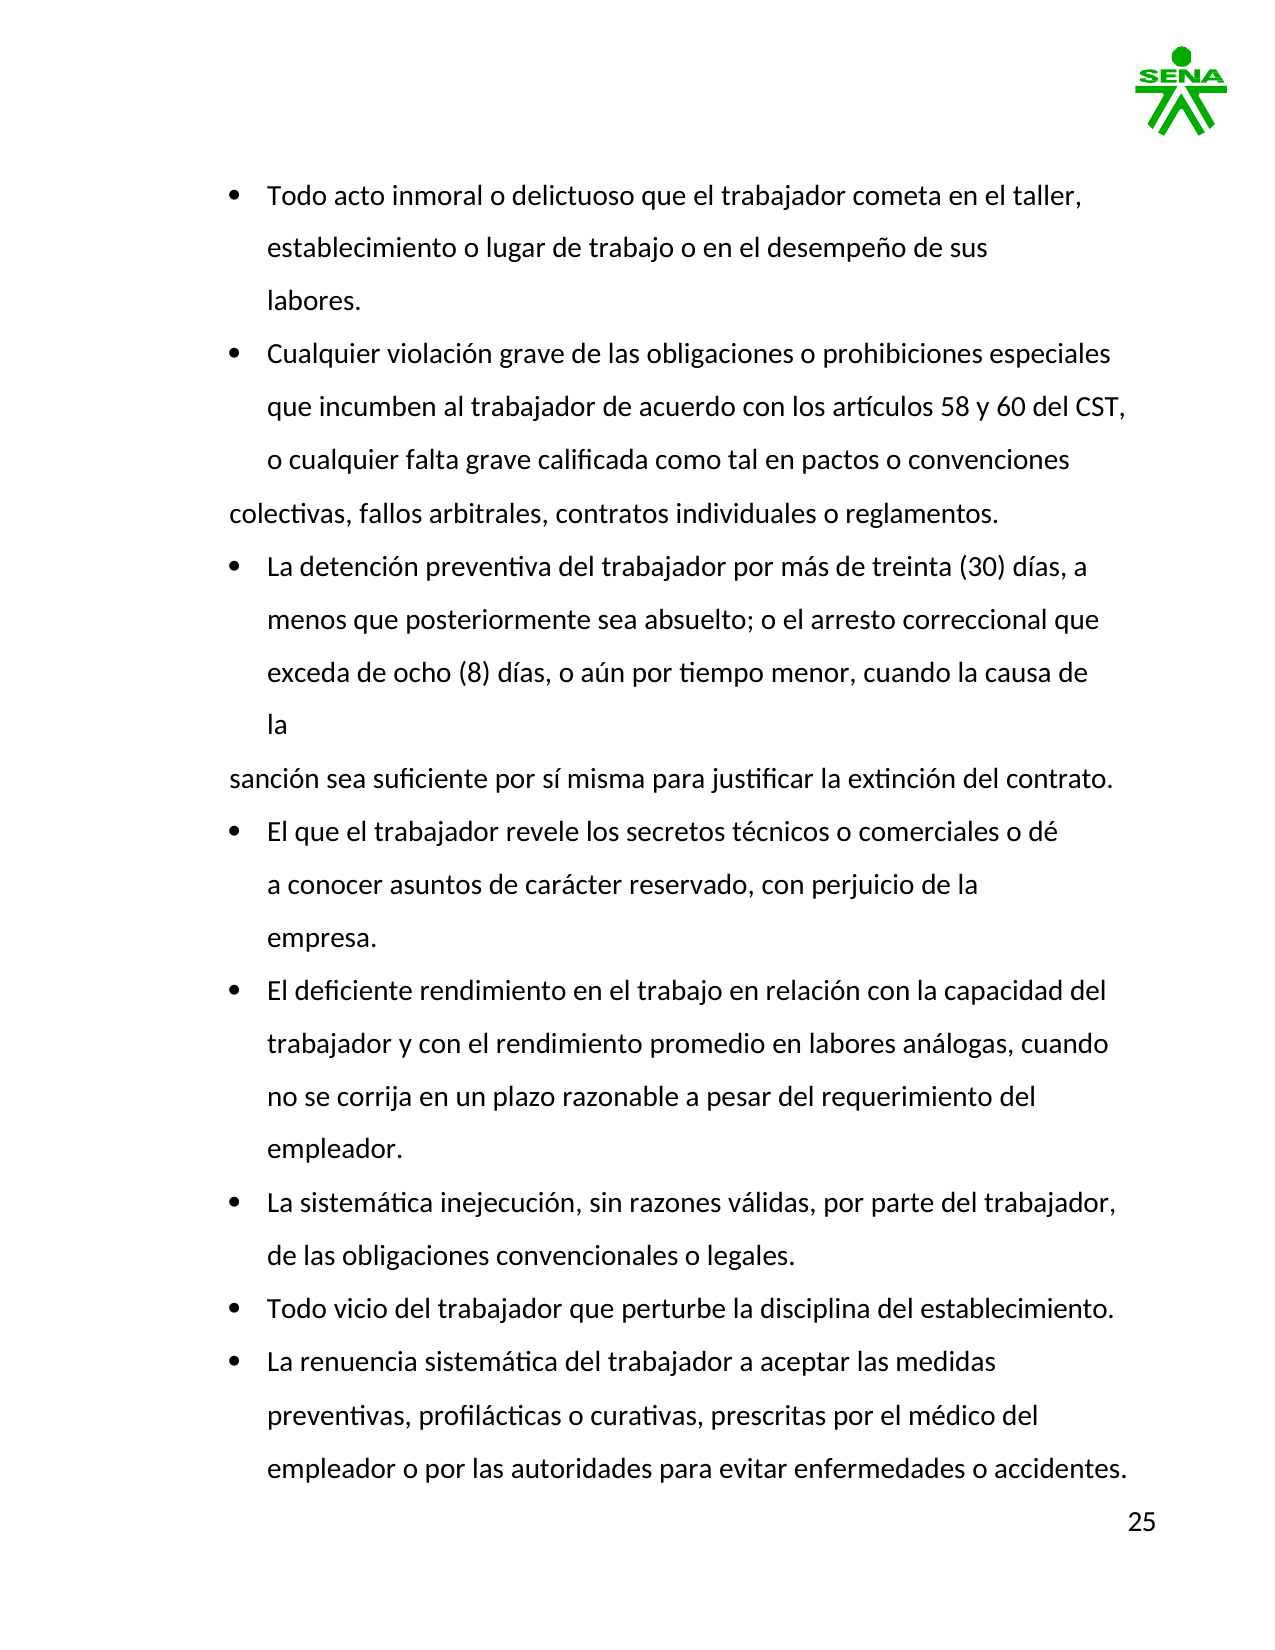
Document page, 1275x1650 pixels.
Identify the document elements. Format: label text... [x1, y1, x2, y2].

list La sistemática inejecución, sin razones válidas, por parte del trabajador, de las obligaciones convencionales o legales. [229, 1184, 1146, 1272]
list Cualquier violación grave de las obligaciones o prohibiciones especiales que incumben al trabajador de acuerdo con los artículos 58 y 60 del CST, o cualquier falta grave calificada como tal en pactos o convenciones [229, 335, 1143, 476]
list La renuencia sistemática del trabajador a aceptar las medidas preventivas, profilácticas o curativas, prescritas por el médico del empleador o por las autoridades para evitar enfermedades o accidentes. [229, 1343, 1143, 1486]
list La detención preventiva del trabajador por más de treinta (30) días, a menos que posteriormente sea absuelto; o el arresto correccional que exceda de ocho (8) días, o aún por tiempo menor, cuando la causa de la [229, 548, 1111, 742]
text sanción sea suficiente por sí misma para justificar la extinción del contrato. [229, 760, 1200, 796]
list Todo acto inmoral o delictuoso que el trabajador cometa en el taller, establecimiento o lugar de trabajo o en el desempeño de sus labores. [229, 177, 1086, 318]
list El deficiente rendimiento en el trabajo en relación con la capacidad del trabajador y con el rendimiento promedio en labores análogas, cuando no se corrija en un plazo razonable a pesar del requerimiento del empleador. [229, 972, 1142, 1166]
list Todo vicio del trabajador que perturbe la disciplina del establecimiento. [229, 1291, 1200, 1326]
text colectivas, fallos arbitrales, contratos individuales o reglamentos. [229, 495, 1200, 531]
picture [1171, 46, 1192, 67]
list El que el trabajador revele los secretos técnicos o comerciales o dé a conocer asuntos de carácter reservado, con perjuicio de la empresa. [229, 813, 1075, 954]
